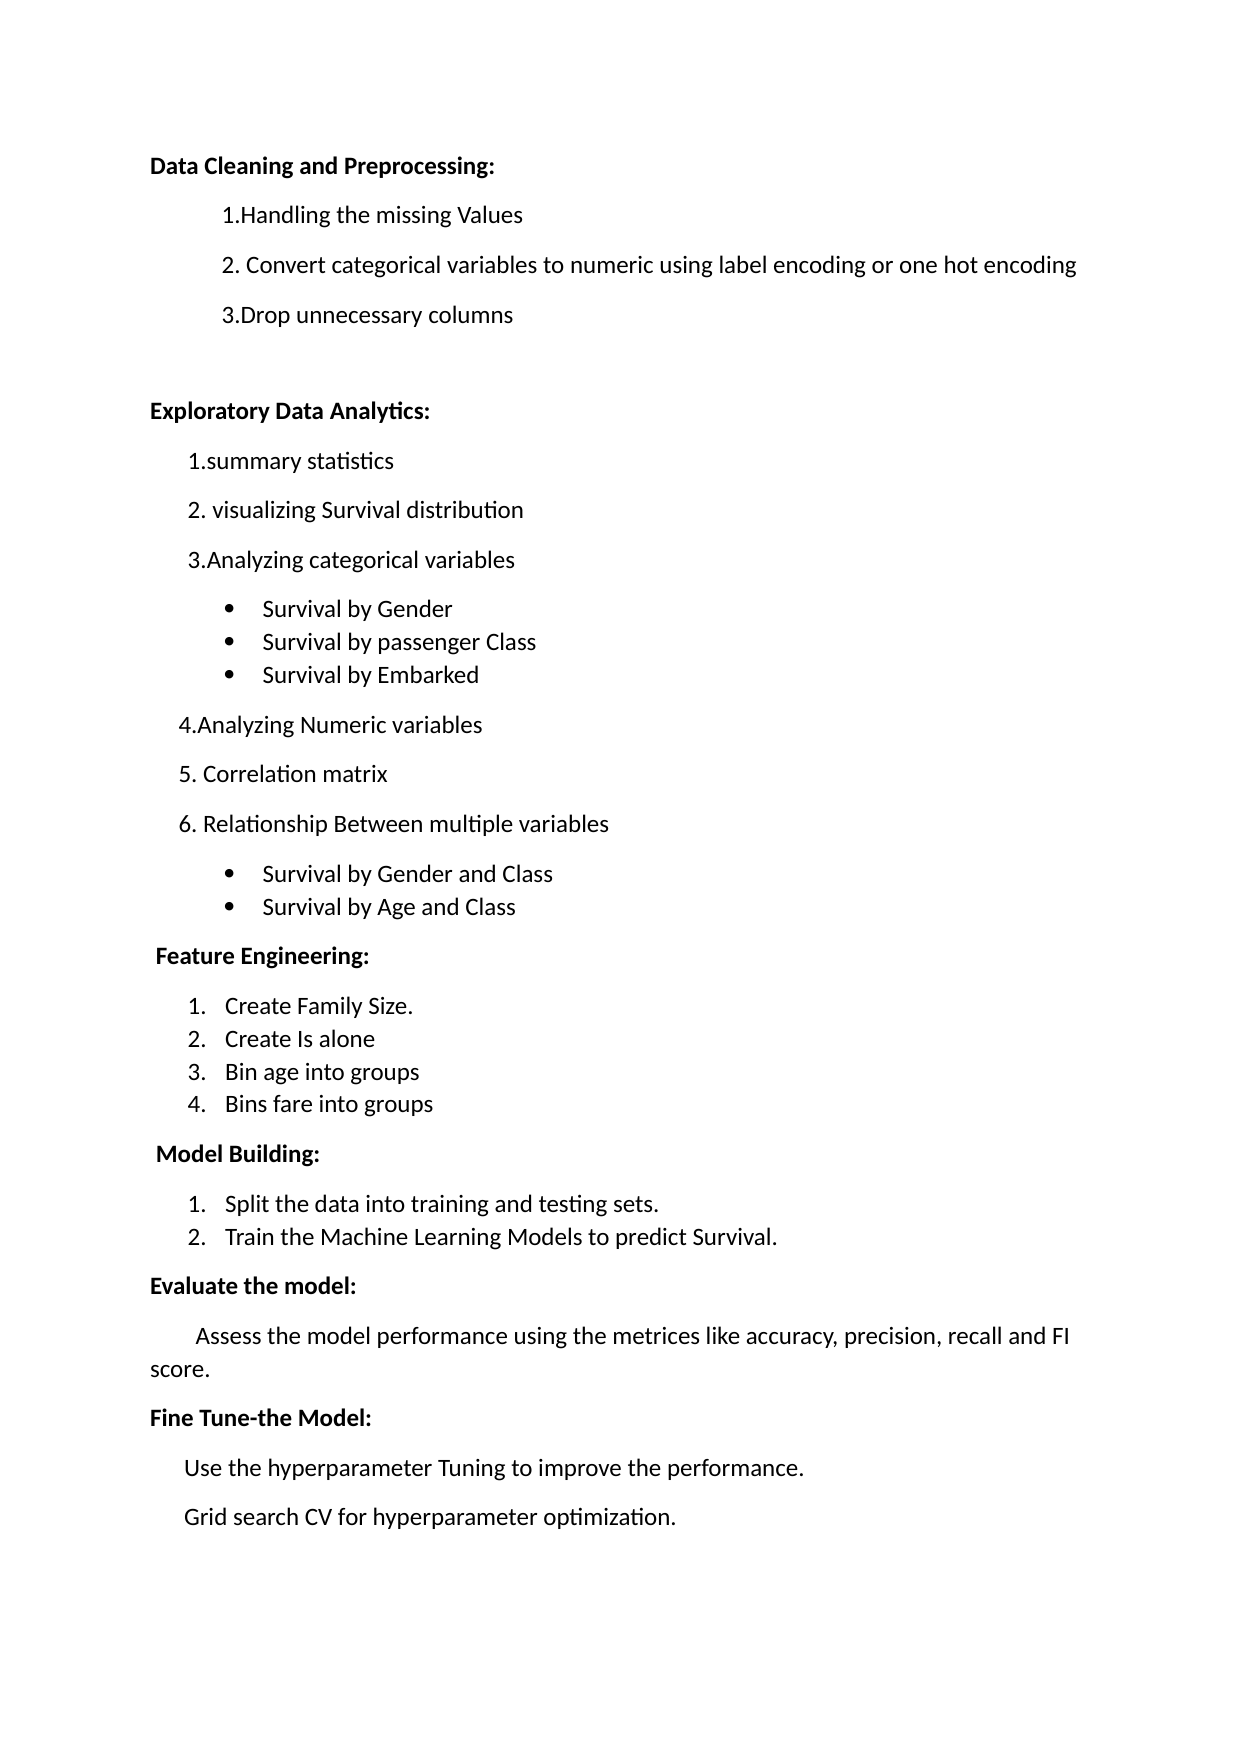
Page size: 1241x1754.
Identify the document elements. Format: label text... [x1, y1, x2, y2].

text 3.Analyzing categorical variables [187, 544, 1090, 574]
text Model Building: [150, 1138, 1090, 1169]
text 2. visualizing Survival distribution [187, 494, 1090, 525]
text Assess the model performance using the metrices like accuracy, precision, recall and FI score. [150, 1320, 1090, 1383]
text Data Cleaning and Preprocessing: [150, 150, 1090, 181]
list Create Family Size. [187, 990, 1090, 1020]
list Train the Machine Learning Models to predict Survival. [187, 1221, 1090, 1251]
text Exploratory Data Analytics: [150, 395, 1090, 426]
list Split the data into training and testing sets. [187, 1188, 1090, 1218]
text 2. Convert categorical variables to numeric using label encoding or one hot encoding [187, 249, 1090, 280]
text Use the hyperparameter Tuning to improve the performance. [150, 1452, 1090, 1482]
list Bin age into groups [187, 1056, 1090, 1086]
list Create Is alone [187, 1023, 1090, 1053]
text Evaluate the model: [150, 1270, 1090, 1301]
text Fine Tune-the Model: [150, 1402, 1090, 1433]
list Survival by Embarked [225, 659, 1090, 690]
text 5. Correlation matrix [150, 758, 1090, 789]
text Feature Engineering: [150, 940, 1090, 971]
text 4.Analyzing Numeric variables [150, 709, 1090, 739]
list Survival by passenger Class [225, 626, 1090, 657]
text Grid search CV for hyperparameter optimization. [150, 1501, 1090, 1532]
text 1.summary statistics [187, 445, 1090, 475]
text 1.Handling the missing Values [187, 199, 1090, 230]
list Survival by Gender and Class [225, 858, 1090, 888]
list Survival by Gender [225, 593, 1090, 624]
text 3.Drop unnecessary columns [187, 299, 1090, 329]
text 6. Relationship Between multiple variables [150, 808, 1090, 839]
list Bins fare into groups [187, 1088, 1090, 1119]
list Survival by Age and Class [225, 891, 1090, 921]
